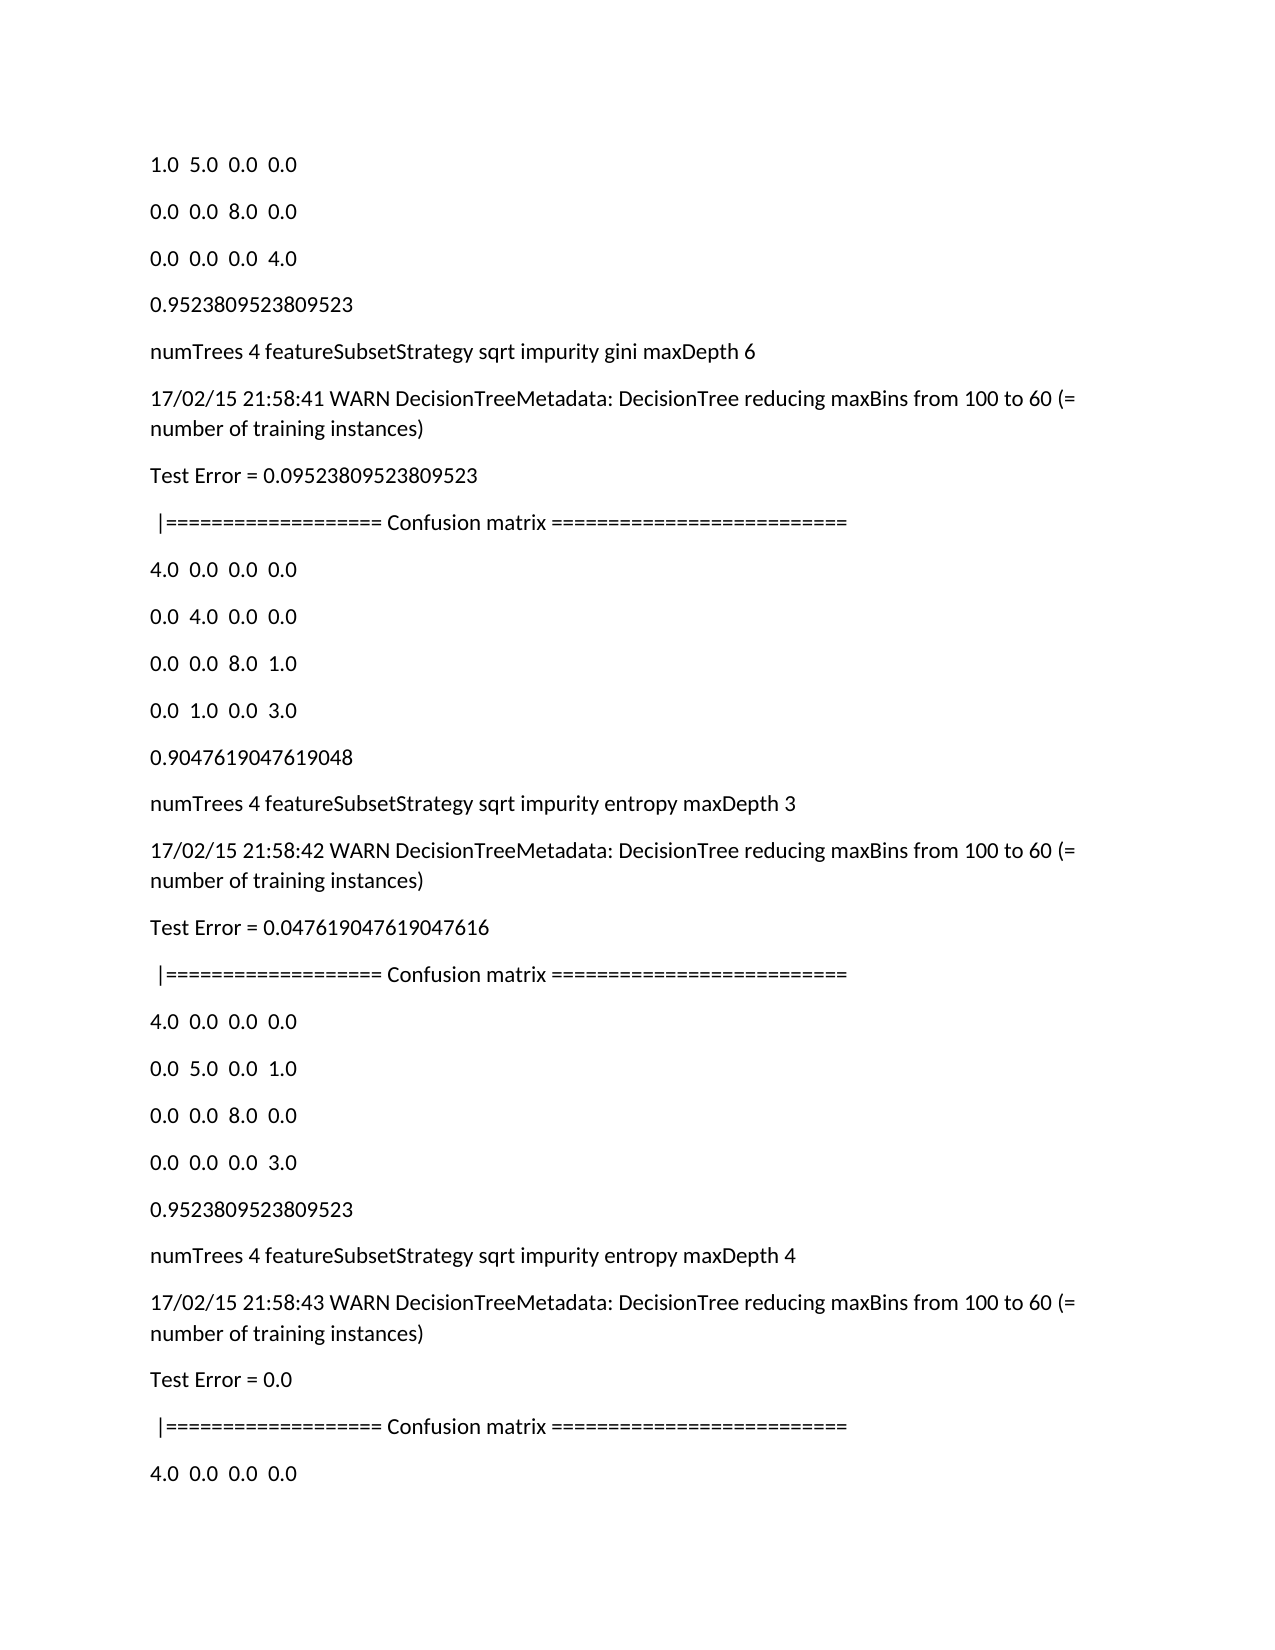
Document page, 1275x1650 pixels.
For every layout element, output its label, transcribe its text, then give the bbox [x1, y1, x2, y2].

text 0.0 0.0 0.0 4.0 [150, 244, 1125, 272]
text 0.0 0.0 8.0 0.0 [150, 197, 1125, 225]
text 0.0 0.0 0.0 3.0 [150, 1148, 1125, 1176]
text 17/02/15 21:58:43 WARN DecisionTreeMetadata: DecisionTree reducing maxBins from 100 to 60 (= number of training instances) [150, 1288, 1125, 1347]
text 17/02/15 21:58:41 WARN DecisionTreeMetadata: DecisionTree reducing maxBins from 100 to 60 (= number of training instances) [150, 384, 1125, 443]
text 0.0 1.0 0.0 3.0 [150, 696, 1125, 724]
text 0.0 5.0 0.0 1.0 [150, 1054, 1125, 1082]
text numTrees 4 featureSubsetStrategy sqrt impurity entropy maxDepth 3 [150, 789, 1125, 818]
text 1.0 5.0 0.0 0.0 [150, 150, 1125, 178]
text 4.0 0.0 0.0 0.0 [150, 555, 1125, 583]
text Test Error = 0.0 [150, 1366, 1125, 1394]
text 0.9523809523809523 [150, 1195, 1125, 1223]
text numTrees 4 featureSubsetStrategy sqrt impurity entropy maxDepth 4 [150, 1242, 1125, 1270]
text 0.0 0.0 8.0 1.0 [150, 649, 1125, 677]
text 0.0 0.0 8.0 0.0 [150, 1101, 1125, 1129]
text 0.0 4.0 0.0 0.0 [150, 602, 1125, 630]
text 4.0 0.0 0.0 0.0 [150, 1459, 1125, 1487]
text numTrees 4 featureSubsetStrategy sqrt impurity gini maxDepth 6 [150, 337, 1125, 366]
text 4.0 0.0 0.0 0.0 [150, 1007, 1125, 1035]
text 0.9047619047619048 [150, 743, 1125, 771]
text 17/02/15 21:58:42 WARN DecisionTreeMetadata: DecisionTree reducing maxBins from 100 to 60 (= number of training instances) [150, 836, 1125, 895]
text |=================== Confusion matrix ========================== [150, 960, 1125, 988]
text |=================== Confusion matrix ========================== [150, 1412, 1125, 1441]
text Test Error = 0.047619047619047616 [150, 913, 1125, 942]
text |=================== Confusion matrix ========================== [150, 508, 1125, 536]
text Test Error = 0.09523809523809523 [150, 461, 1125, 489]
text 0.9523809523809523 [150, 291, 1125, 319]
